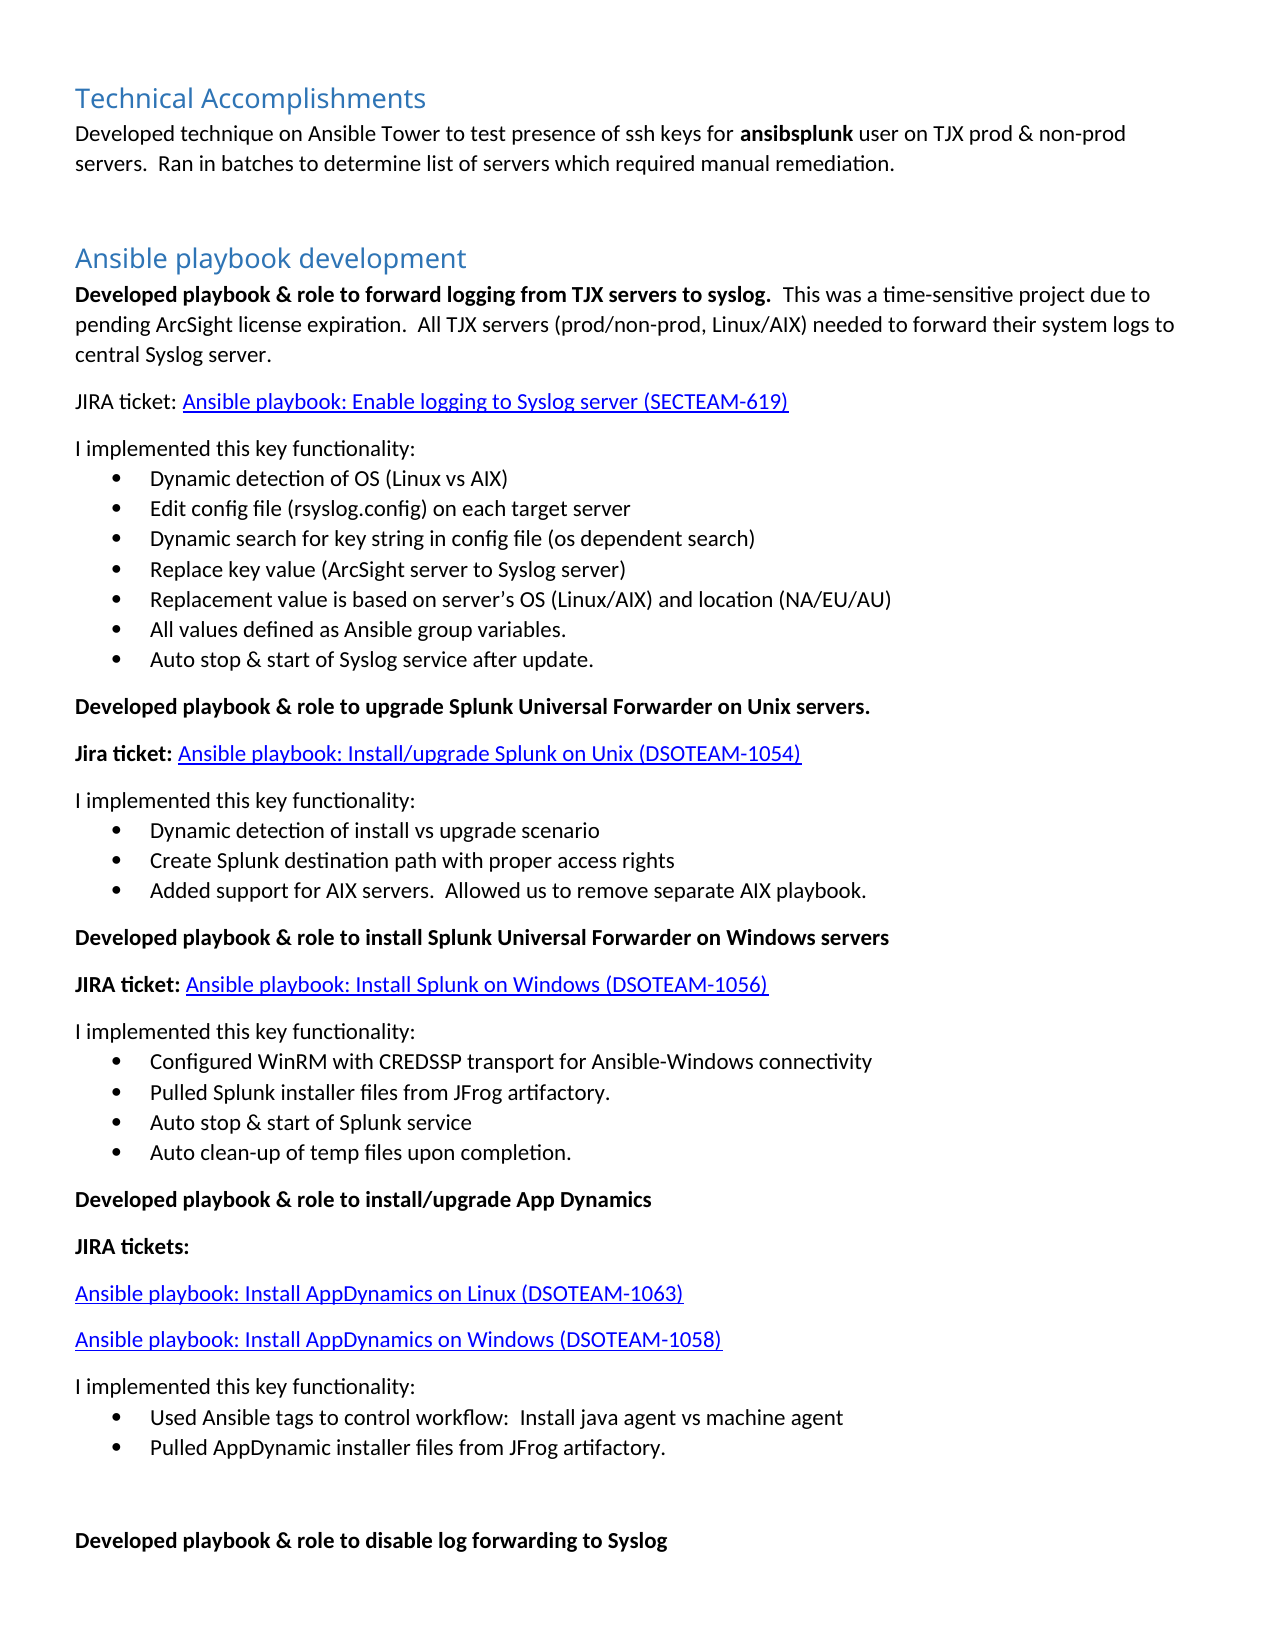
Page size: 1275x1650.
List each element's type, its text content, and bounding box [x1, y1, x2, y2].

text JIRA ticket: Ansible playbook: Enable logging to Syslog server (SECTEAM-619) [75, 387, 1200, 415]
text Developed playbook & role to install Splunk Universal Forwarder on Windows servers [75, 923, 1200, 952]
text Developed playbook & role to disable log forwarding to Syslog [75, 1527, 1200, 1555]
list Dynamic search for key string in config file (os dependent search) [112, 524, 1200, 553]
list Replace key value (ArcSight server to Syslog server) [112, 555, 1200, 583]
list Auto clean-up of temp files upon completion. [112, 1138, 1200, 1166]
text JIRA tickets: [75, 1232, 1200, 1260]
text Developed technique on Ansible Tower to test presence of ssh keys for ansibsplunk user on TJX prod & non-prod servers. Ran in batches to determine list of servers which required manual remediation. [75, 119, 1200, 177]
subtitle Ansible playbook development [75, 240, 1200, 277]
list Used Ansible tags to control workflow: Install java agent vs machine agent [112, 1403, 1200, 1431]
list Edit config file (rsyslog.config) on each target server [112, 494, 1200, 522]
list Auto stop & start of Syslog service after update. [112, 645, 1200, 673]
list Dynamic detection of install vs upgrade scenario [112, 816, 1200, 844]
list Create Splunk destination path with proper access rights [112, 846, 1200, 874]
text I implemented this key functionality: [75, 1372, 1200, 1401]
subtitle Technical Accomplishments [75, 79, 1200, 116]
text Ansible playbook: Install AppDynamics on Windows (DSOTEAM-1058) [75, 1326, 1200, 1354]
list Replacement value is based on server’s OS (Linux/AIX) and location (NA/EU/AU) [112, 585, 1200, 613]
list Pulled Splunk installer files from JFrog artifactory. [112, 1078, 1200, 1106]
text Jira ticket: Ansible playbook: Install/upgrade Splunk on Unix (DSOTEAM-1054) [75, 739, 1200, 767]
text I implemented this key functionality: [75, 786, 1200, 814]
list Dynamic detection of OS (Linux vs AIX) [112, 464, 1200, 492]
text Developed playbook & role to upgrade Splunk Universal Forwarder on Unix servers. [75, 692, 1200, 720]
text I implemented this key functionality: [75, 1017, 1200, 1045]
list All values defined as Ansible group variables. [112, 615, 1200, 643]
text Developed playbook & role to forward logging from TJX servers to syslog. This was a time-sensitive project due to pending ArcSight license expiration. All TJX servers (prod/non-prod, Linux/AIX) needed to forward their system logs to central Syslog server. [75, 280, 1200, 368]
text Developed playbook & role to install/upgrade App Dynamics [75, 1185, 1200, 1213]
list Pulled AppDynamic installer files from JFrog artifactory. [112, 1433, 1200, 1461]
list Configured WinRM with CREDSSP transport for Ansible-Windows connectivity [112, 1047, 1200, 1076]
list Auto stop & start of Splunk service [112, 1108, 1200, 1136]
text I implemented this key functionality: [75, 434, 1200, 462]
text JIRA ticket: Ansible playbook: Install Splunk on Windows (DSOTEAM-1056) [75, 970, 1200, 998]
list Added support for AIX servers. Allowed us to remove separate AIX playbook. [112, 877, 1200, 905]
text Ansible playbook: Install AppDynamics on Linux (DSOTEAM-1063) [75, 1279, 1200, 1307]
